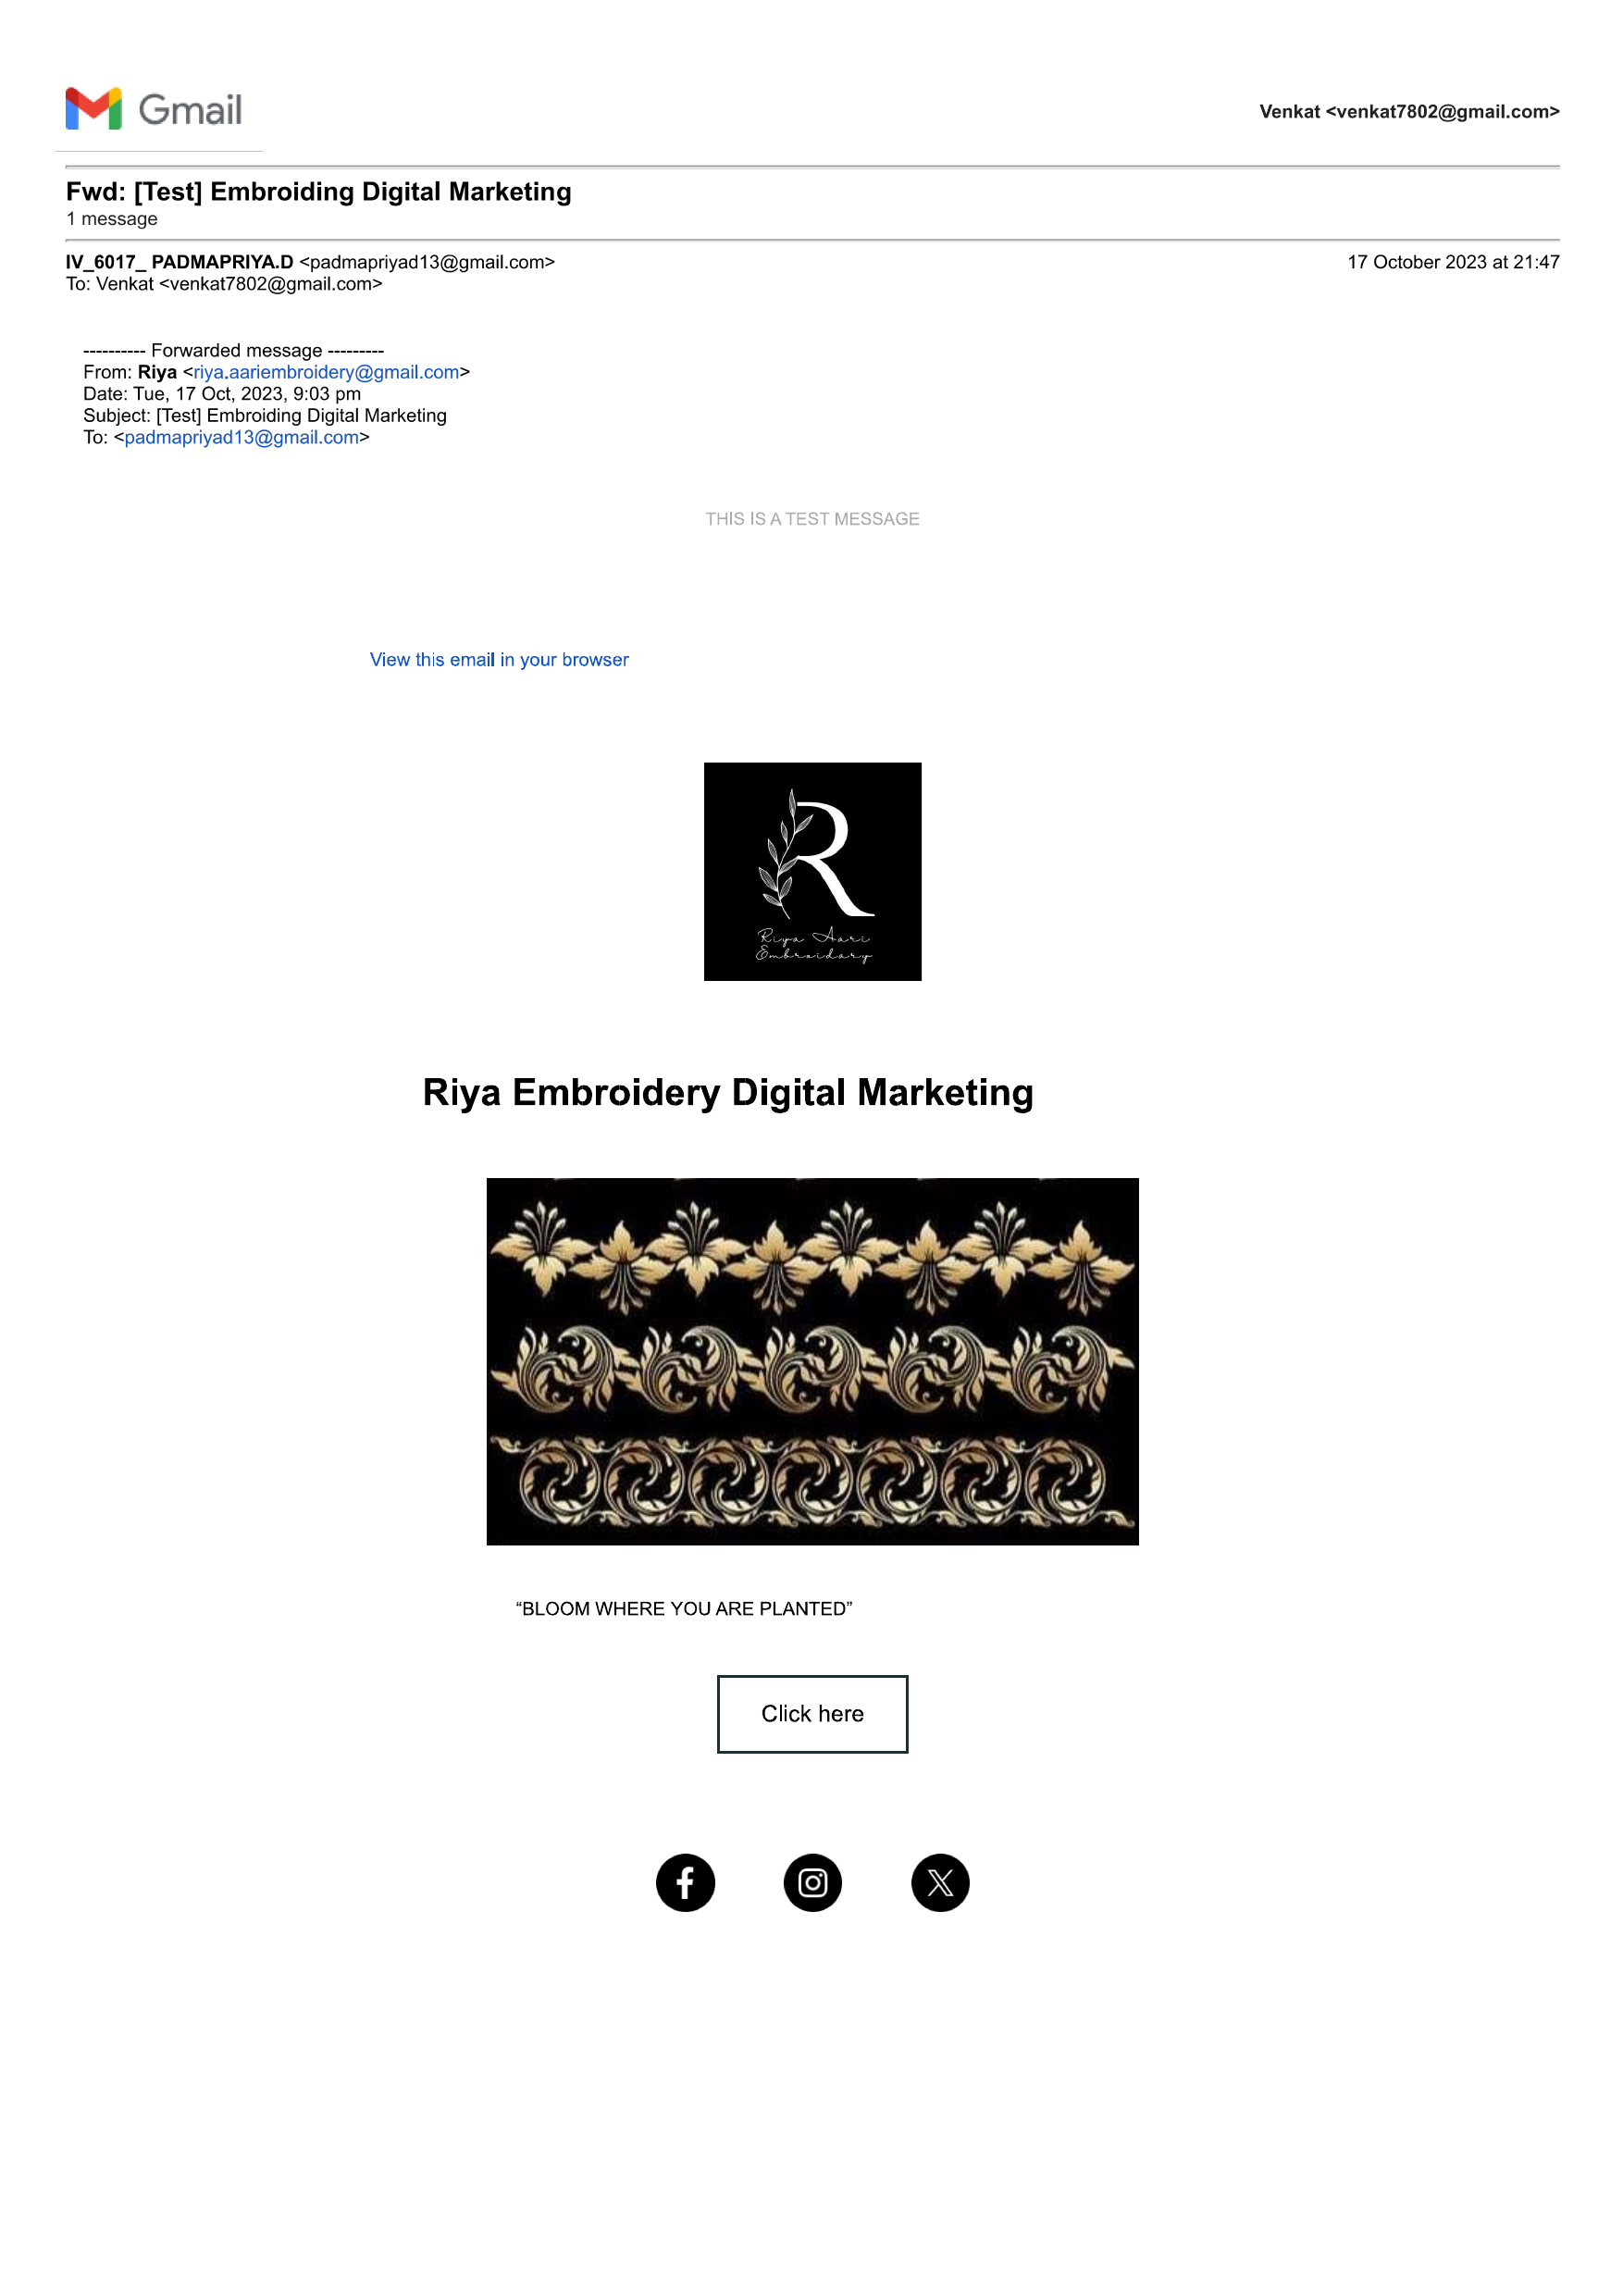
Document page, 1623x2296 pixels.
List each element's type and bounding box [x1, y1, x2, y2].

picture [487, 1178, 1139, 1545]
picture [784, 1854, 842, 1912]
picture [55, 65, 1561, 448]
picture [704, 763, 923, 981]
picture [911, 1854, 970, 1912]
picture [656, 1854, 715, 1912]
